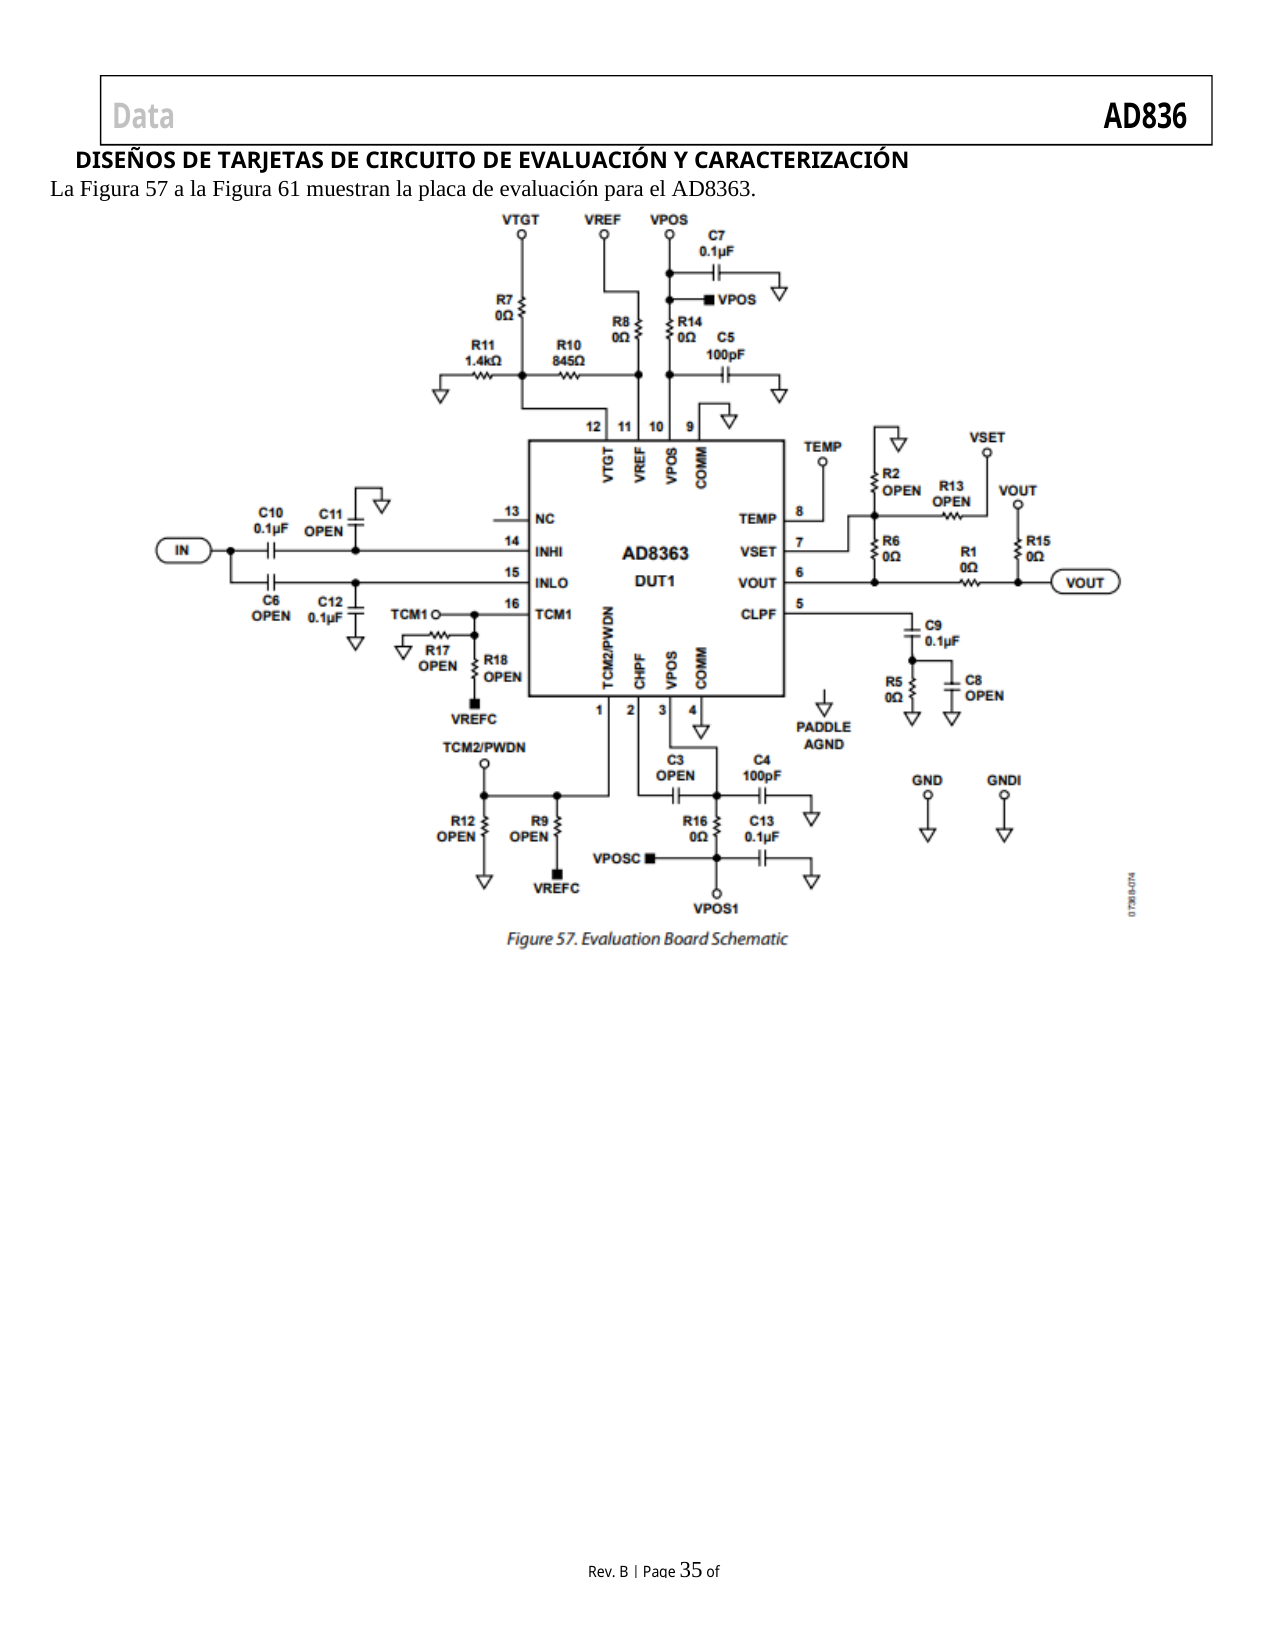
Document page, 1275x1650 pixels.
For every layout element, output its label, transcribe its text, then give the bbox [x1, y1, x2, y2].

text La Figura 57 a la Figura 61 muestran la placa de evaluación para el AD8363. [50, 175, 1223, 201]
picture [119, 203, 1154, 967]
subtitle DISEÑOS DE TARJETAS DE CIRCUITO DE EVALUACIÓN Y CARACTERIZACIÓN [75, 144, 1223, 175]
